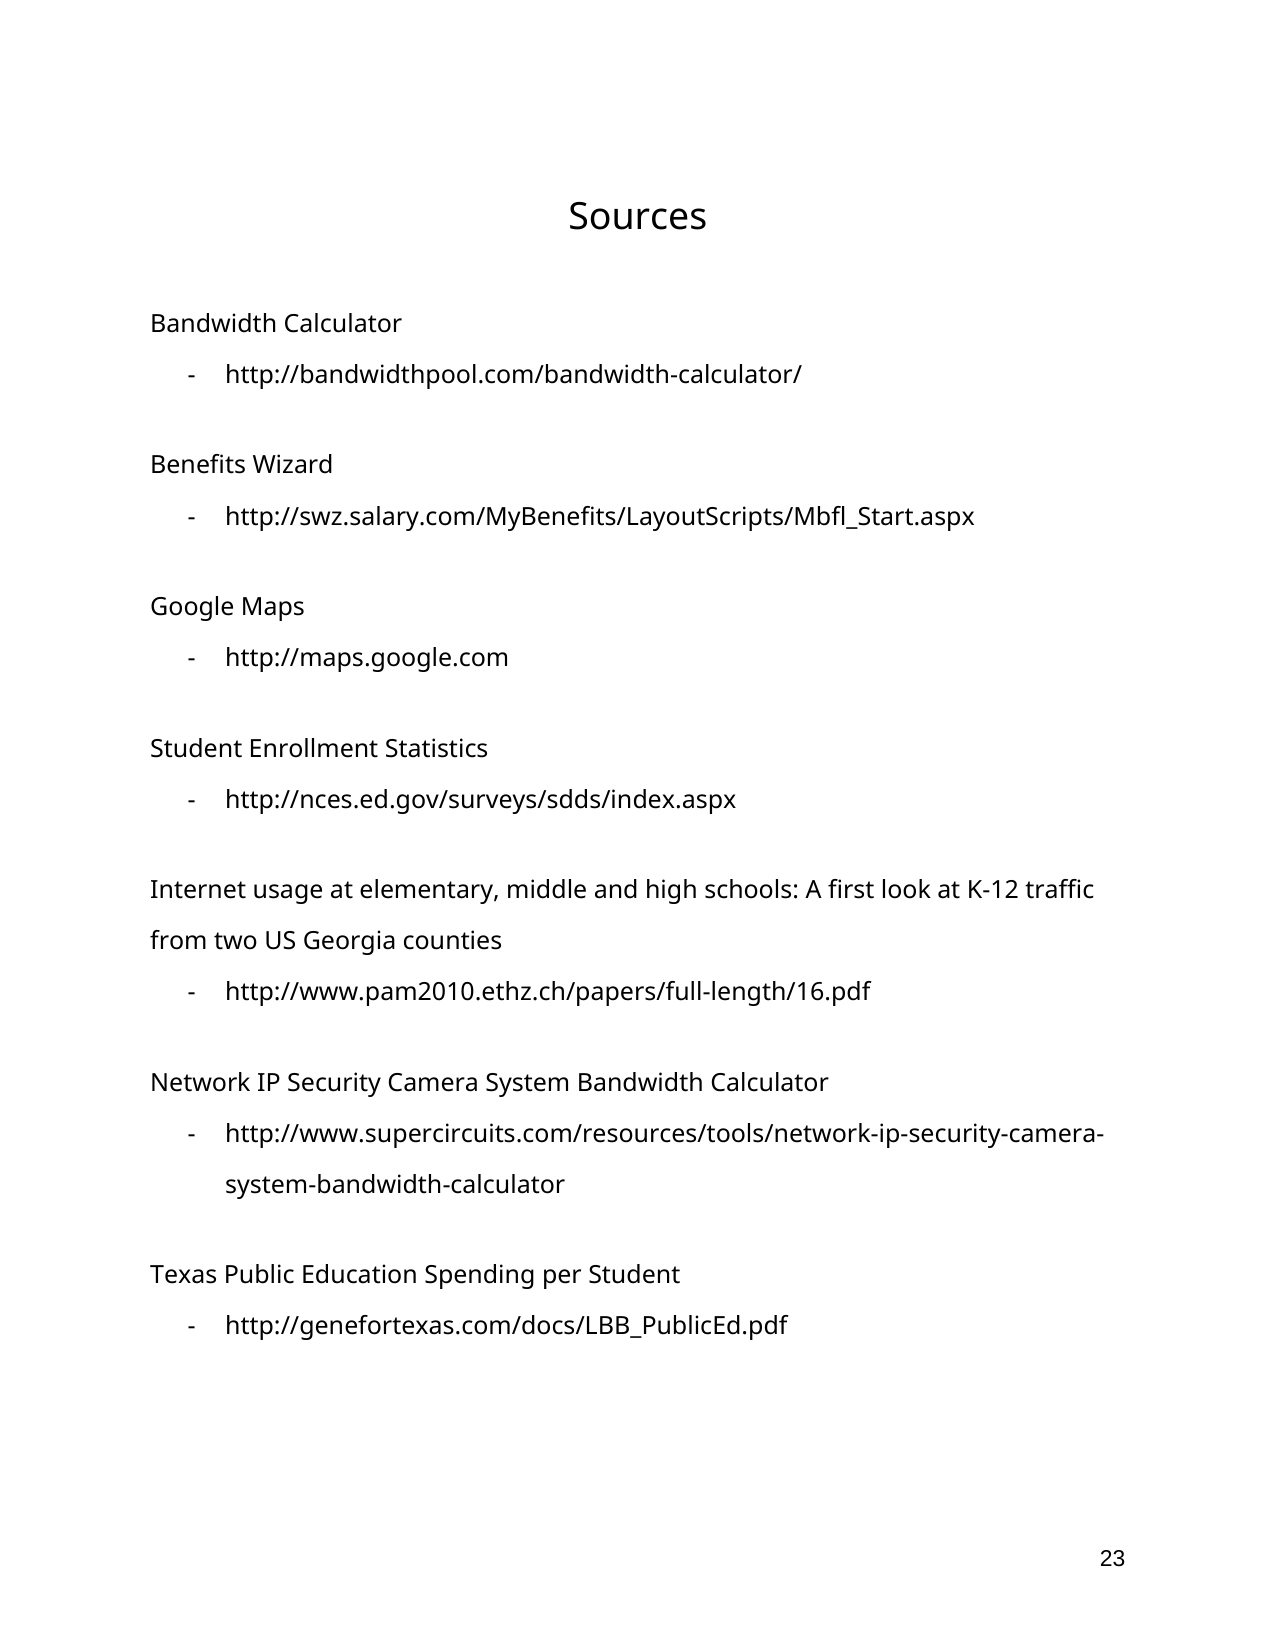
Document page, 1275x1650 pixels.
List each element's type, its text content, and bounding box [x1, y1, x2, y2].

list http://www.pam2010.ethz.ch/papers/full-length/16.pdf [187, 974, 1125, 1008]
text Student Enrollment Statistics [150, 730, 1125, 764]
text Sources [150, 189, 1125, 241]
list http://www.supercircuits.com/resources/tools/network-ip-security-camera-system-bandwidth-calculator [187, 1115, 1125, 1201]
text Network IP Security Camera System Bandwidth Calculator [150, 1064, 1125, 1098]
list http://maps.google.com [187, 640, 1125, 674]
text Benefits Wizard [150, 447, 1125, 481]
list http://genefortexas.com/docs/LBB_PublicEd.pdf [187, 1308, 1125, 1342]
text Texas Public Education Spending per Student [150, 1257, 1125, 1291]
text Google Maps [150, 589, 1125, 623]
text Bandwidth Calculator [150, 306, 1125, 339]
list http://bandwidthpool.com/bandwidth-calculator/ [187, 357, 1125, 391]
list http://nces.ed.gov/surveys/sdds/index.aspx [187, 781, 1125, 815]
text Internet usage at elementary, middle and high schools: A first look at K-12 traffic from two US Georgia counties [150, 872, 1125, 957]
list http://swz.salary.com/MyBenefits/LayoutScripts/Mbfl_Start.aspx [187, 498, 1125, 532]
